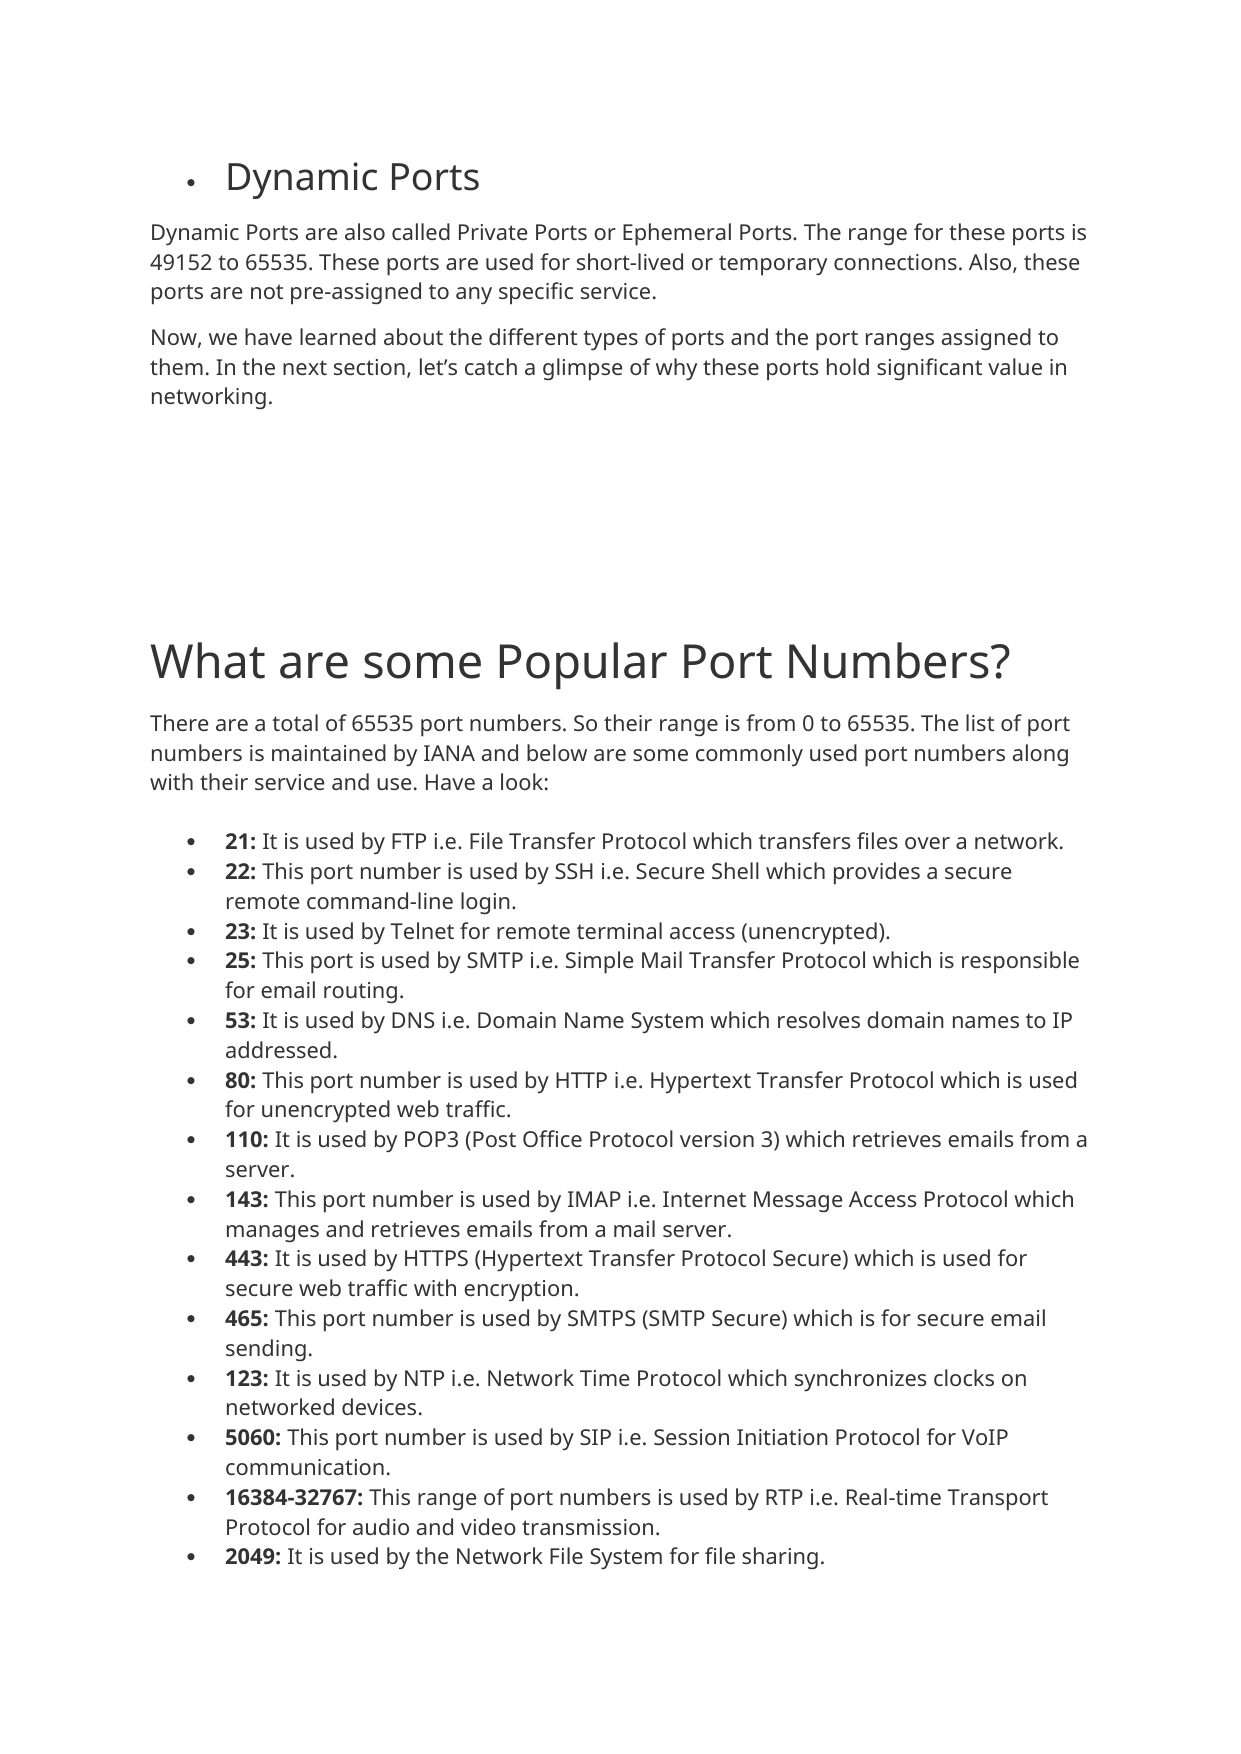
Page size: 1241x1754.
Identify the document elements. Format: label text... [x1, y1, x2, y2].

text Now, we have learned about the different types of ports and the port ranges assigned to them. In the next section, let’s catch a glimpse of why these ports hold significant value in networking. [150, 322, 1090, 411]
list 123: It is used by NTP i.e. Network Time Protocol which synchronizes clocks on networked devices. [187, 1362, 1090, 1422]
text There are a total of 65535 port numbers. So their range is from 0 to 65535. The list of port numbers is maintained by IANA and below are some commonly used port numbers along with their service and use. Have a look: [150, 708, 1090, 797]
list 443: It is used by HTTPS (Hypertext Transfer Protocol Secure) which is used for secure web traffic with encryption. [187, 1243, 1090, 1303]
list 22: This port number is used by SSH i.e. Secure Shell which provides a secure remote command-line login. [187, 856, 1090, 916]
list 21: It is used by FTP i.e. File Transfer Protocol which transfers files over a network. [187, 826, 1090, 856]
list 2049: It is used by the Network File System for file sharing. [187, 1541, 1090, 1571]
list Dynamic Ports [187, 150, 1090, 201]
list 110: It is used by POP3 (Post Office Protocol version 3) which retrieves emails from a server. [187, 1124, 1090, 1184]
list 143: This port number is used by IMAP i.e. Internet Message Access Protocol which manages and retrieves emails from a mail server. [187, 1184, 1090, 1243]
list 23: It is used by Telnet for remote terminal access (unencrypted). [187, 916, 1090, 945]
text Dynamic Ports are also called Private Ports or Ephemeral Ports. The range for these ports is 49152 to 65535. These ports are used for short-lived or temporary connections. Also, these ports are not pre-assigned to any specific service. [150, 217, 1090, 306]
list 80: This port number is used by HTTP i.e. Hypertext Transfer Protocol which is used for unencrypted web traffic. [187, 1064, 1090, 1124]
list 25: This port is used by SMTP i.e. Simple Mail Transfer Protocol which is responsible for email routing. [187, 945, 1090, 1005]
text What are some Popular Port Numbers? [150, 628, 1090, 692]
list 5060: This port number is used by SIP i.e. Session Initiation Protocol for VoIP communication. [187, 1422, 1090, 1482]
list 465: This port number is used by SMTPS (SMTP Secure) which is for secure email sending. [187, 1303, 1090, 1362]
list 53: It is used by DNS i.e. Domain Name System which resolves domain names to IP addressed. [187, 1005, 1090, 1064]
list 16384-32767: This range of port numbers is used by RTP i.e. Real-time Transport Protocol for audio and video transmission. [187, 1482, 1090, 1541]
